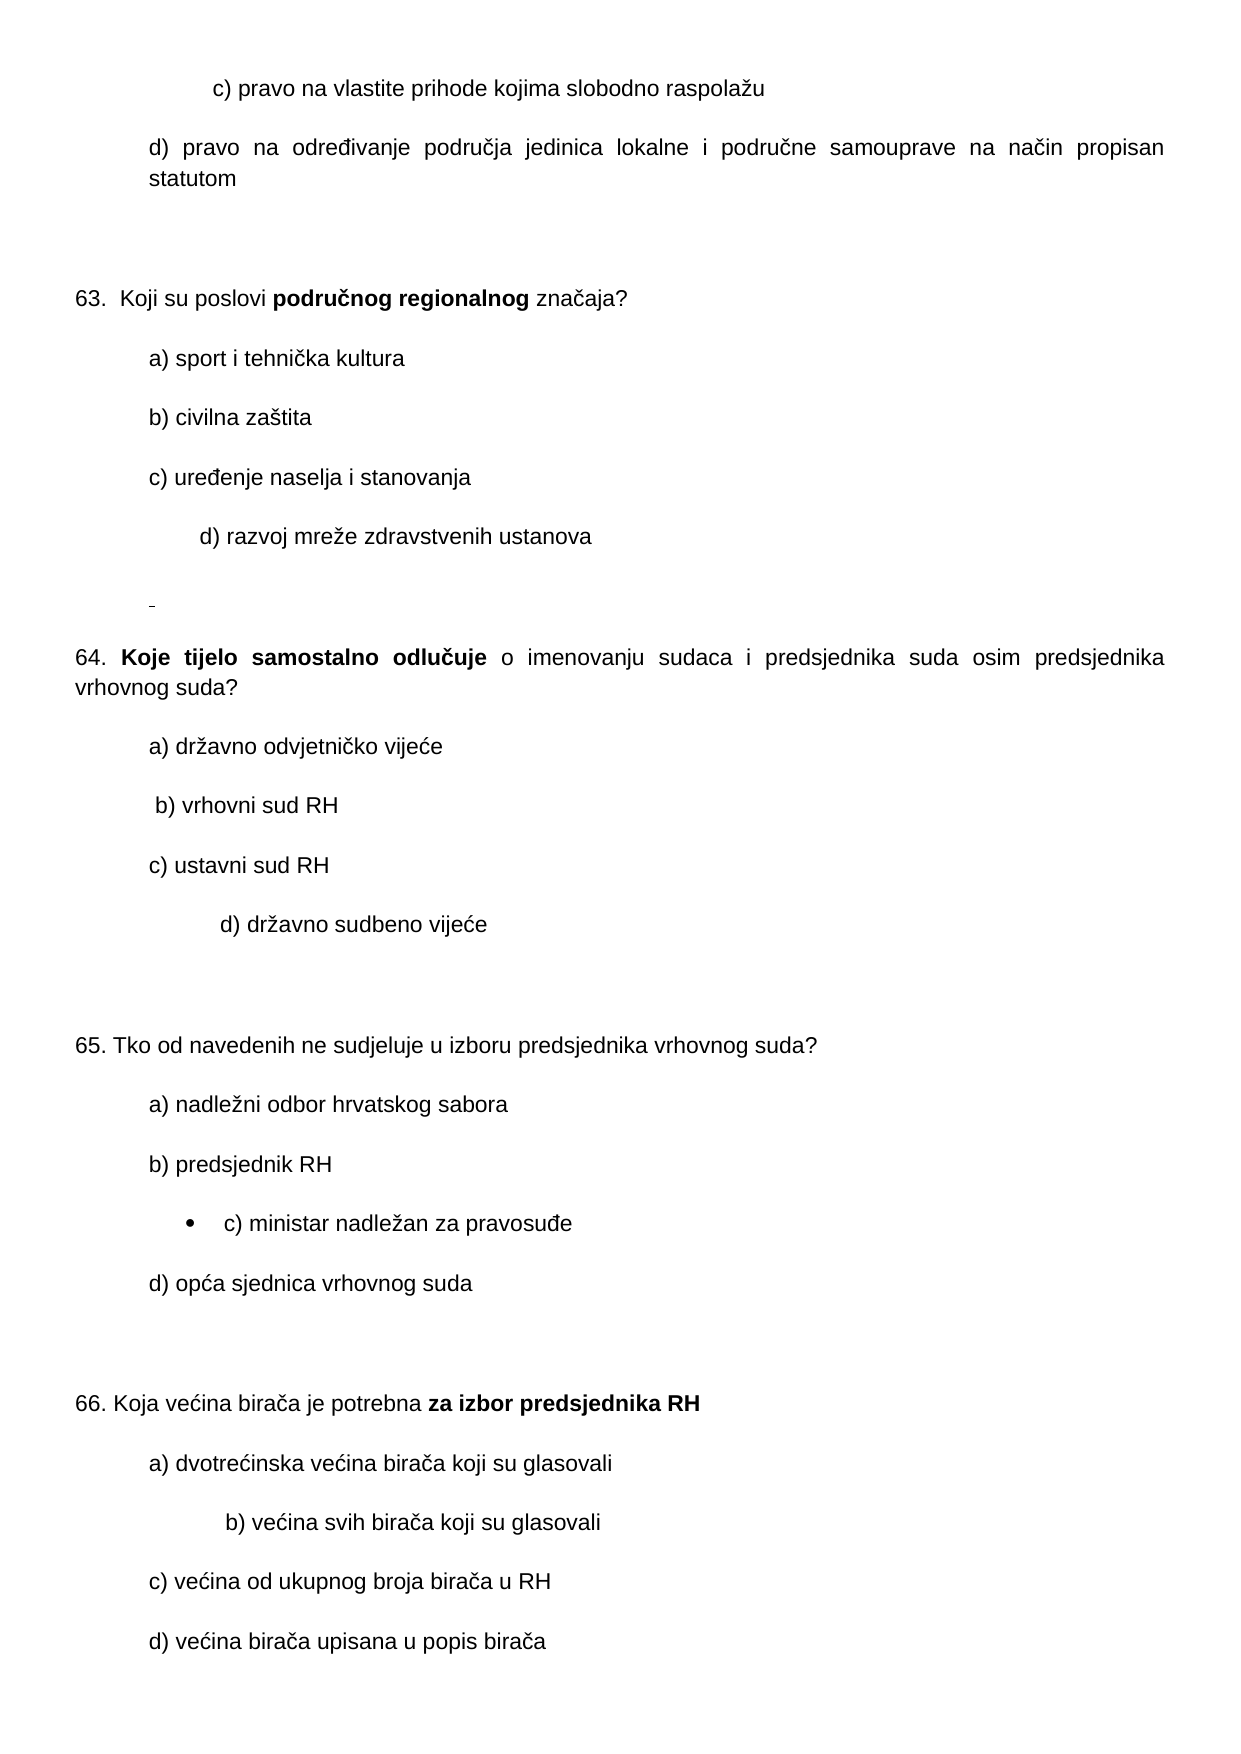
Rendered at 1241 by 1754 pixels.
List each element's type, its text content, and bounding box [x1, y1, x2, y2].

text d) većina birača upisana u popis birača [149, 1628, 1165, 1654]
text d) razvoj mreže zdravstvenih ustanova [149, 523, 1165, 549]
text a) dvotrećinska većina birača koji su glasovali [149, 1449, 1165, 1476]
text d) opća sjednica vrhovnog suda [149, 1269, 1165, 1296]
text c) većina od ukupnog broja birača u RH [149, 1568, 1165, 1595]
list c) ministar nadležan za pravosuđe [186, 1210, 1165, 1236]
text a) nadležni odbor hrvatskog sabora [149, 1091, 1165, 1118]
text a) državno odvjetničko vijeće [149, 733, 1165, 759]
text d) pravo na određivanje područja jedinica lokalne i područne samouprave na način propisan statutom [149, 134, 1165, 191]
text b) predsjednik RH [149, 1151, 1165, 1177]
text c) pravo na vlastite prihode kojima slobodno raspolažu [149, 75, 1165, 101]
text c) ustavni sud RH [149, 852, 1165, 878]
text d) državno sudbeno vijeće [149, 911, 1165, 938]
text 65. Tko od navedenih ne sudjeluje u izboru predsjednika vrhovnog suda? [75, 1032, 1165, 1058]
text 64. Koje tijelo samostalno odlučuje o imenovanju sudaca i predsjednika suda osim predsjednika vrhovnog suda? [75, 643, 1165, 700]
text 66. Koja većina birača je potrebna za izbor predsjednika RH [75, 1390, 1165, 1417]
text 63. Koji su poslovi područnog regionalnog značaja? [75, 285, 1165, 312]
text c) uređenje naselja i stanovanja [149, 463, 1165, 490]
text b) većina svih birača koji su glasovali [149, 1509, 1165, 1535]
text b) civilna zaštita [149, 404, 1165, 430]
text a) sport i tehnička kultura [149, 345, 1165, 371]
text b) vrhovni sud RH [149, 792, 1165, 819]
